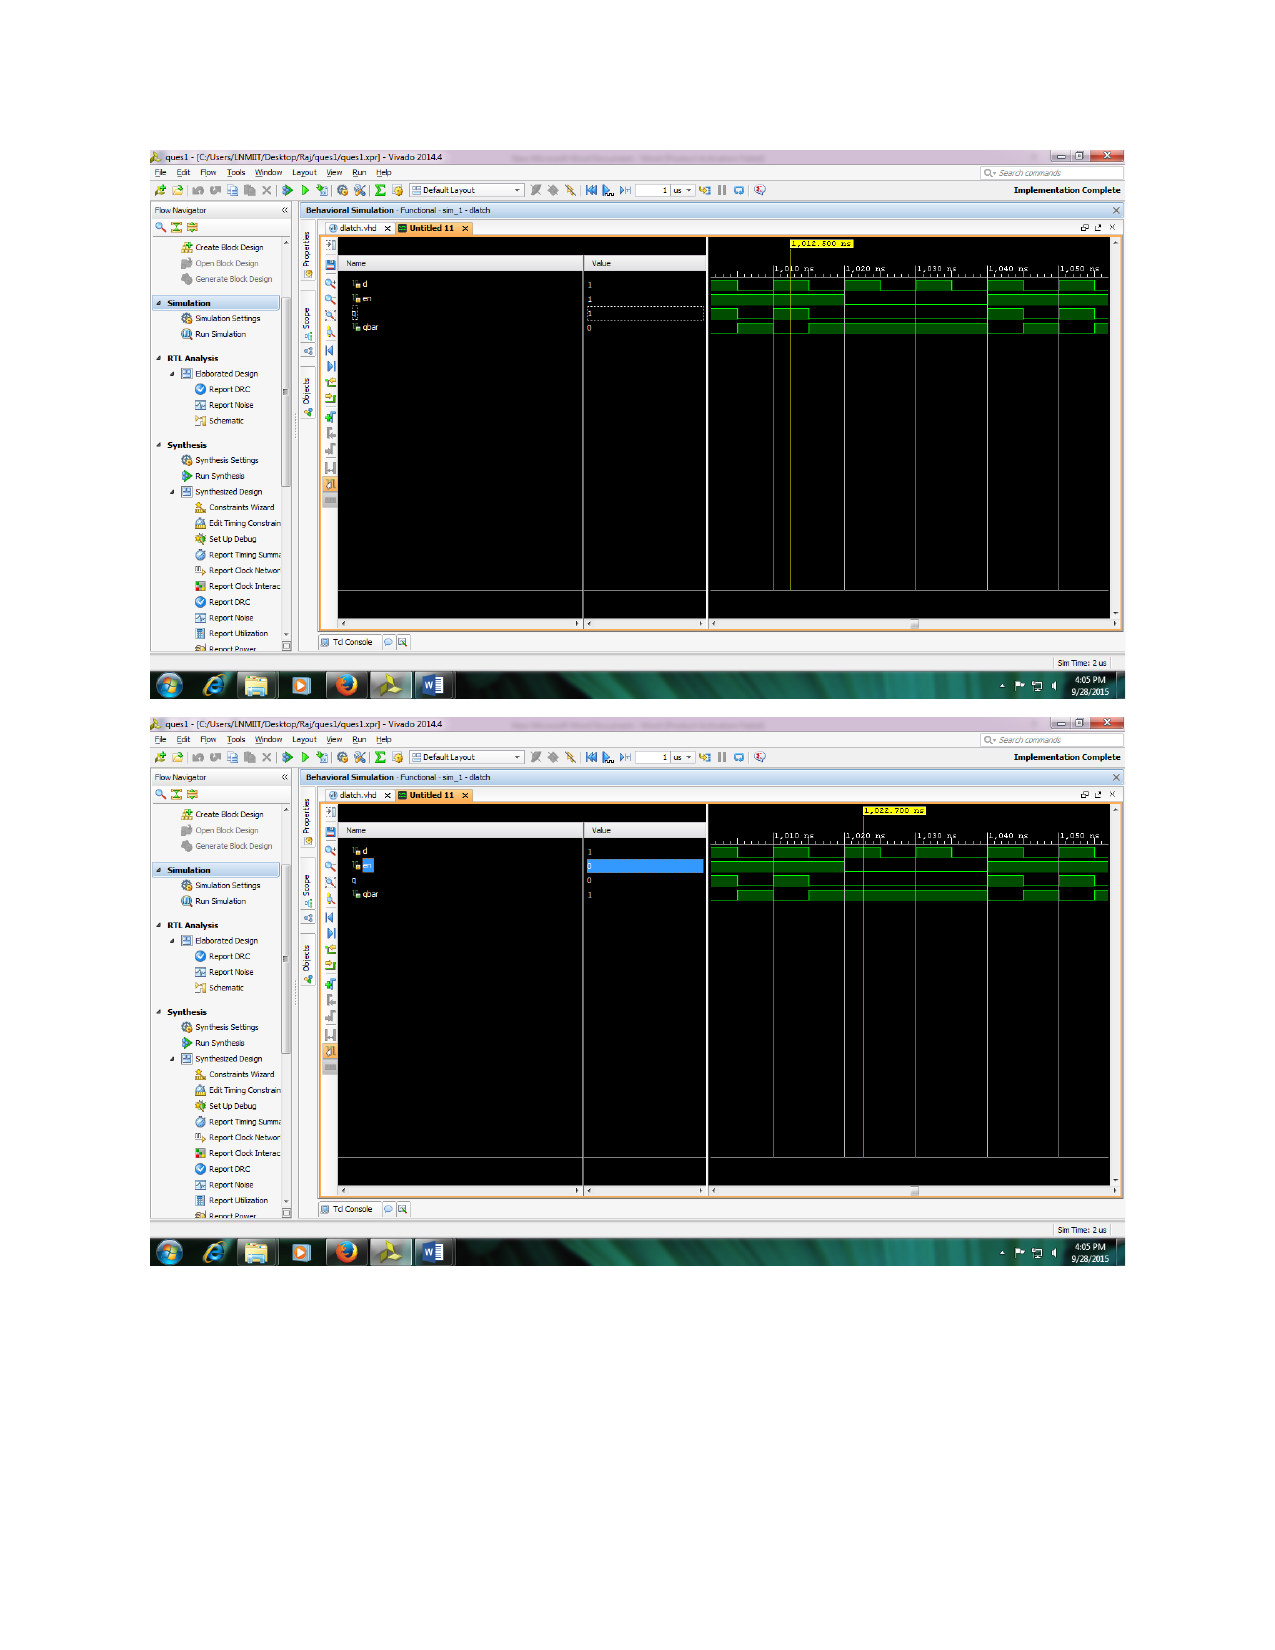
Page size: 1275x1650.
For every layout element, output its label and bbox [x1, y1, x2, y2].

picture [150, 150, 1125, 699]
picture [150, 717, 1125, 1266]
